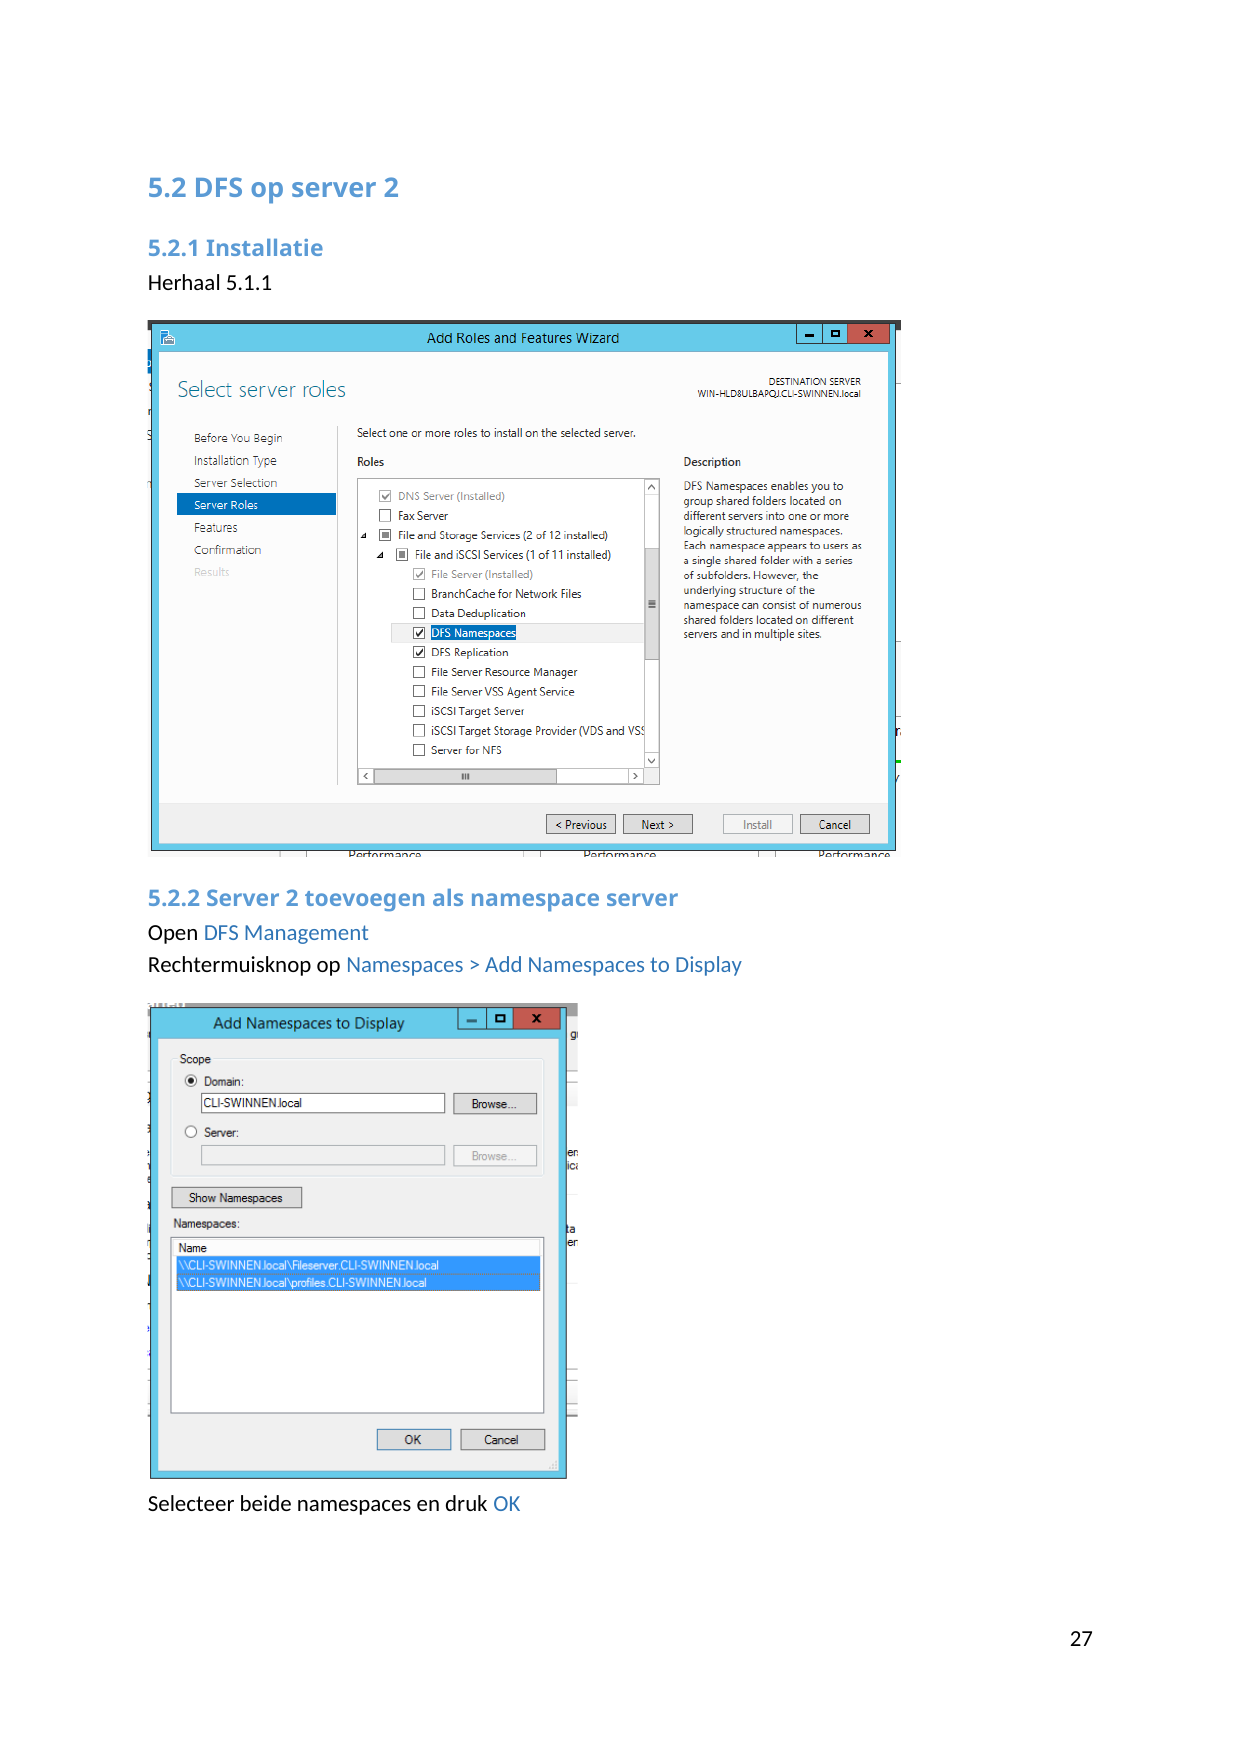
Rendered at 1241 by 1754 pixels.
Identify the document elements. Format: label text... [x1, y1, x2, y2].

subtitle 5.2.2 Server 2 toevoegen als namespace server [148, 882, 1093, 913]
picture [147, 1003, 578, 1485]
text Open DFS Management Rechtermuisknop op Namespaces > Add Namespaces to Display [148, 918, 1093, 978]
subtitle 5.2.1 Installatie [148, 232, 1093, 263]
picture [147, 320, 901, 857]
subtitle 5.2 DFS op server 2 [148, 168, 1093, 205]
text Herhaal 5.1.1 [148, 268, 1093, 296]
